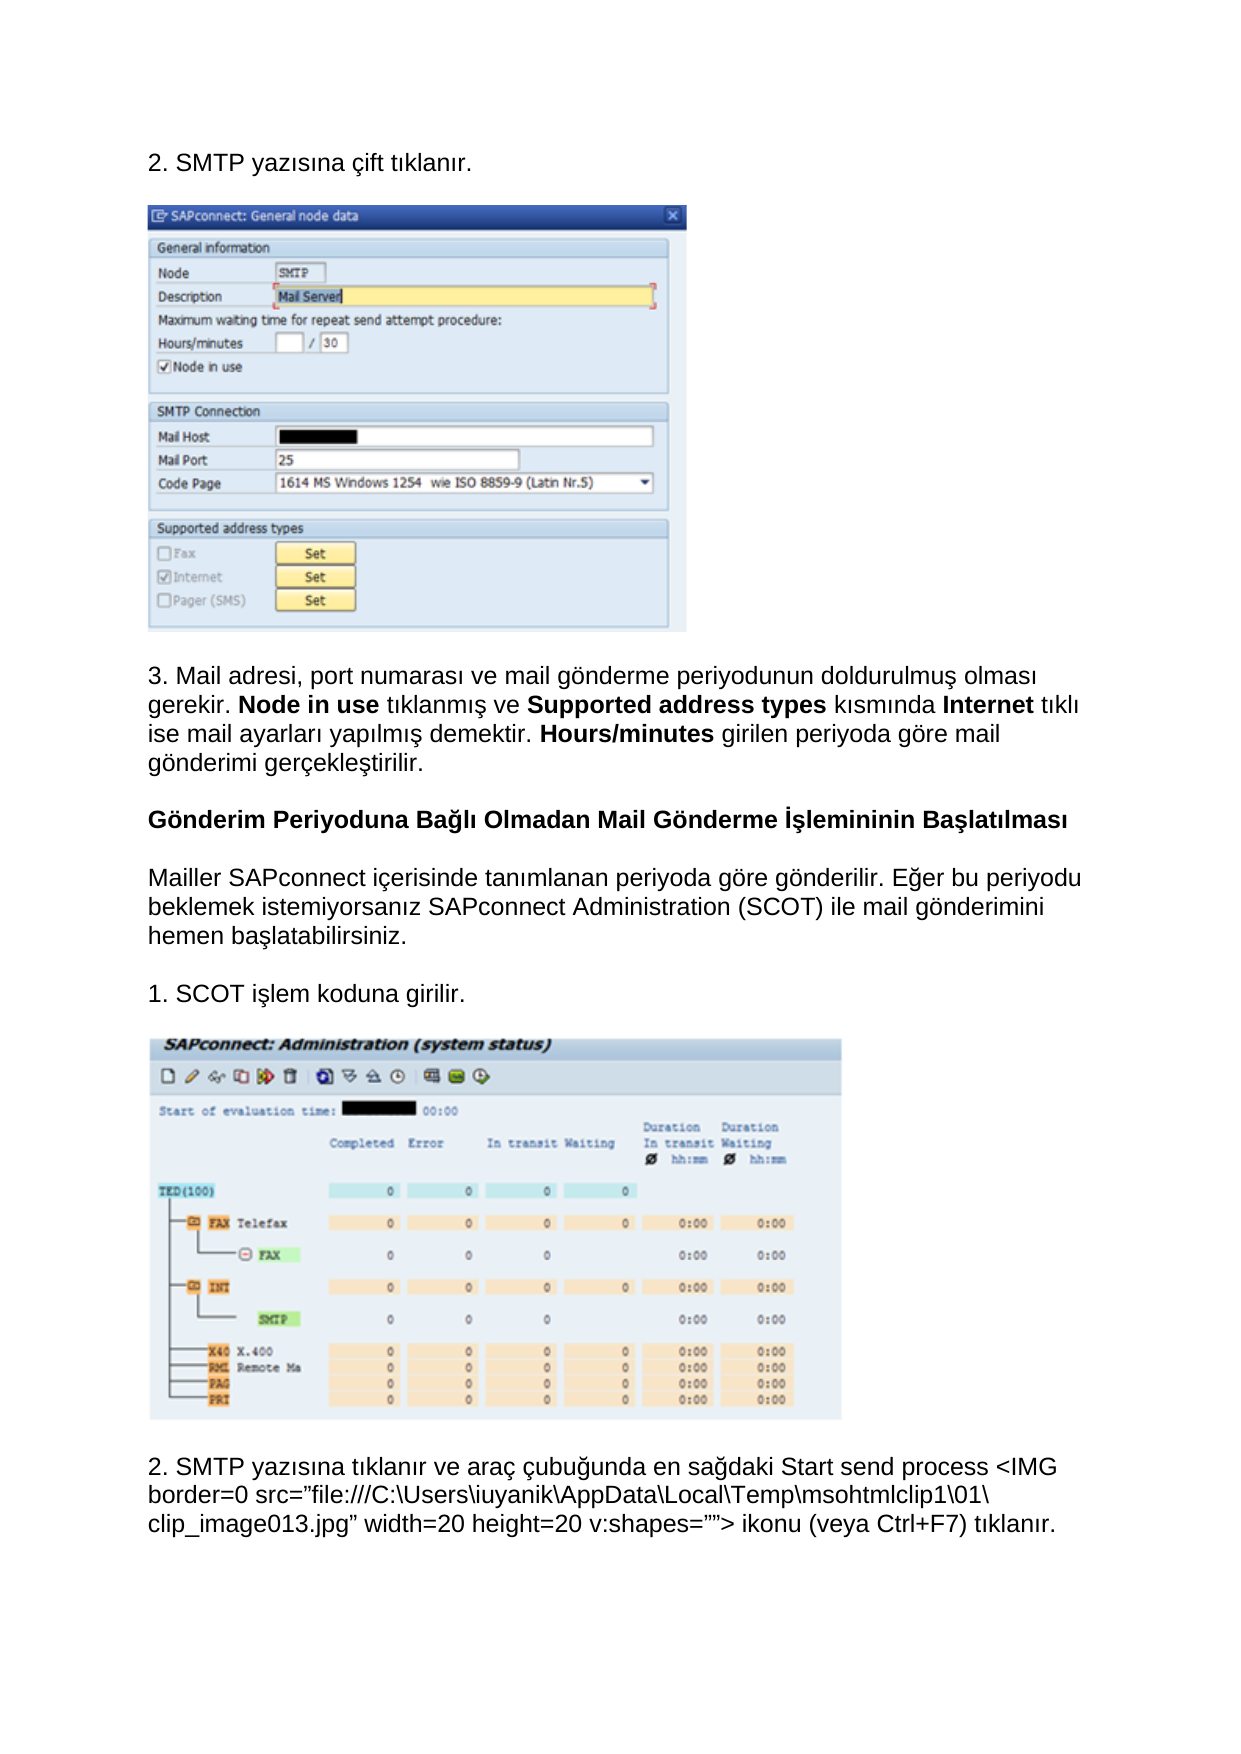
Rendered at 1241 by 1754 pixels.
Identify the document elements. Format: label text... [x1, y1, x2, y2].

text 1. SCOT işlem koduna girilir. [148, 979, 1093, 1007]
text Gönderim Periyoduna Bağlı Olmadan Mail Gönderme İşlemininin Başlatılması [148, 805, 1093, 834]
picture [147, 205, 687, 632]
text 2. SMTP yazısına tıklanır ve araç çubuğunda en sağdaki Start send process <IMG border=0 src=”file:///C:\Users\iuyanik\AppData\Local\Temp\msohtmlclip1\01\clip_image013.jpg” width=20 height=20 v:shapes=””> ikonu (veya Ctrl+F7) tıklanır. [148, 1452, 1093, 1538]
text 3. Mail adresi, port numarası ve mail gönderme periyodunun doldurulmuş olması gerekir. Node in use tıklanmış ve Supported address types kısmında Internet tıklı ise mail ayarları yapılmış demektir. Hours/minutes girilen periyoda göre mail gönderimi gerçekleştirilir. [148, 661, 1093, 776]
text Mailler SAPconnect içerisinde tanımlanan periyoda göre gönderilir. Eğer bu periyodu beklemek istemiyorsanız SAPconnect Administration (SCOT) ile mail gönderimini hemen başlatabilirsiniz. [148, 863, 1093, 949]
text 2. SMTP yazısına çift tıklanır. [148, 148, 1093, 176]
picture [147, 1036, 845, 1423]
